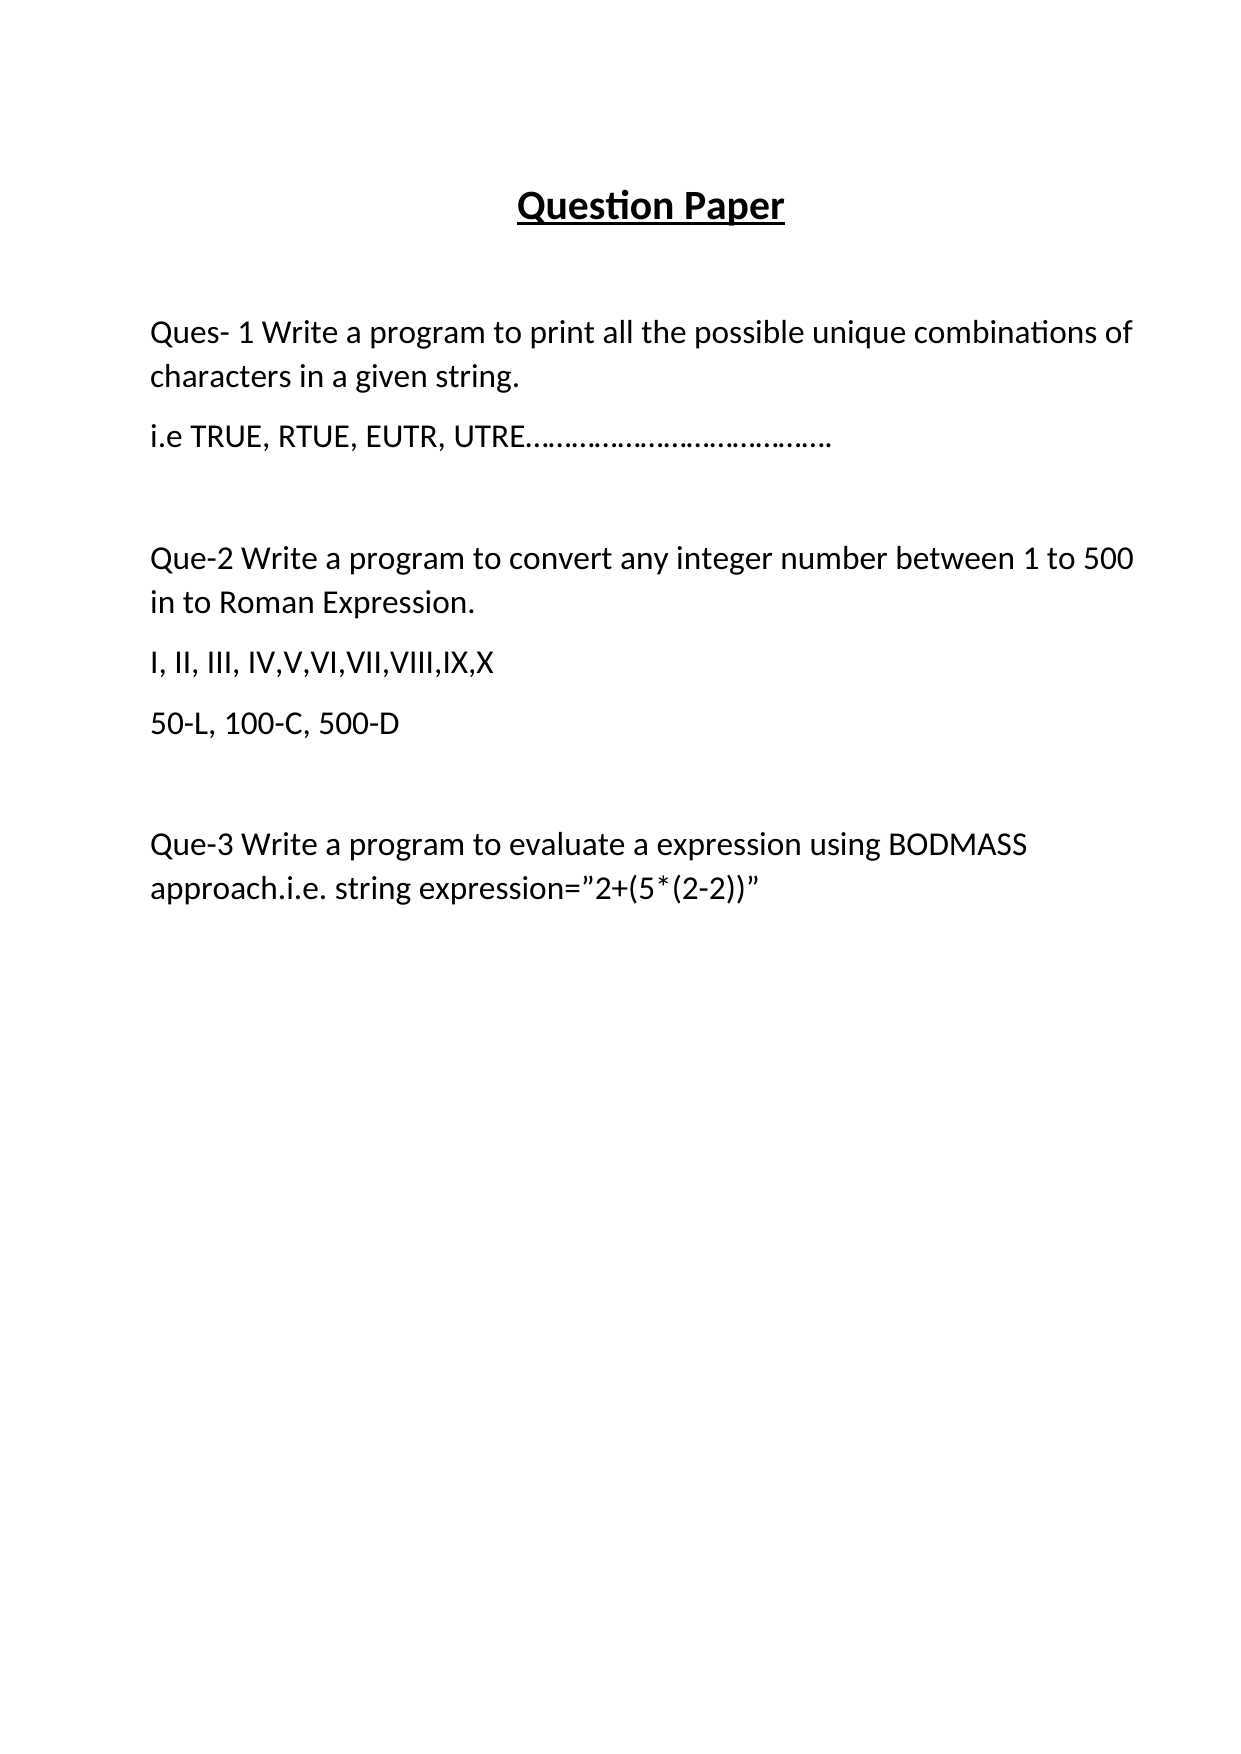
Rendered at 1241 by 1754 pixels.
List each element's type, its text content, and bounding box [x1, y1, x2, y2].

text 50-L, 100-C, 500-D [150, 702, 1152, 743]
text i.e TRUE, RTUE, EUTR, UTRE…………………………………. [150, 416, 1152, 456]
text Que-2 Write a program to convert any integer number between 1 to 500 in to Roman Expression. [150, 537, 1152, 621]
text Que-3 Write a program to evaluate a expression using BODMASS approach.i.e. string expression=”2+(5*(2-2))” [150, 823, 1152, 908]
text I, II, III, IV,V,VI,VII,VIII,IX,X [150, 641, 1152, 682]
text Question Paper [150, 179, 1152, 229]
text Ques- 1 Write a program to print all the possible unique combinations of characters in a given string. [150, 311, 1152, 396]
